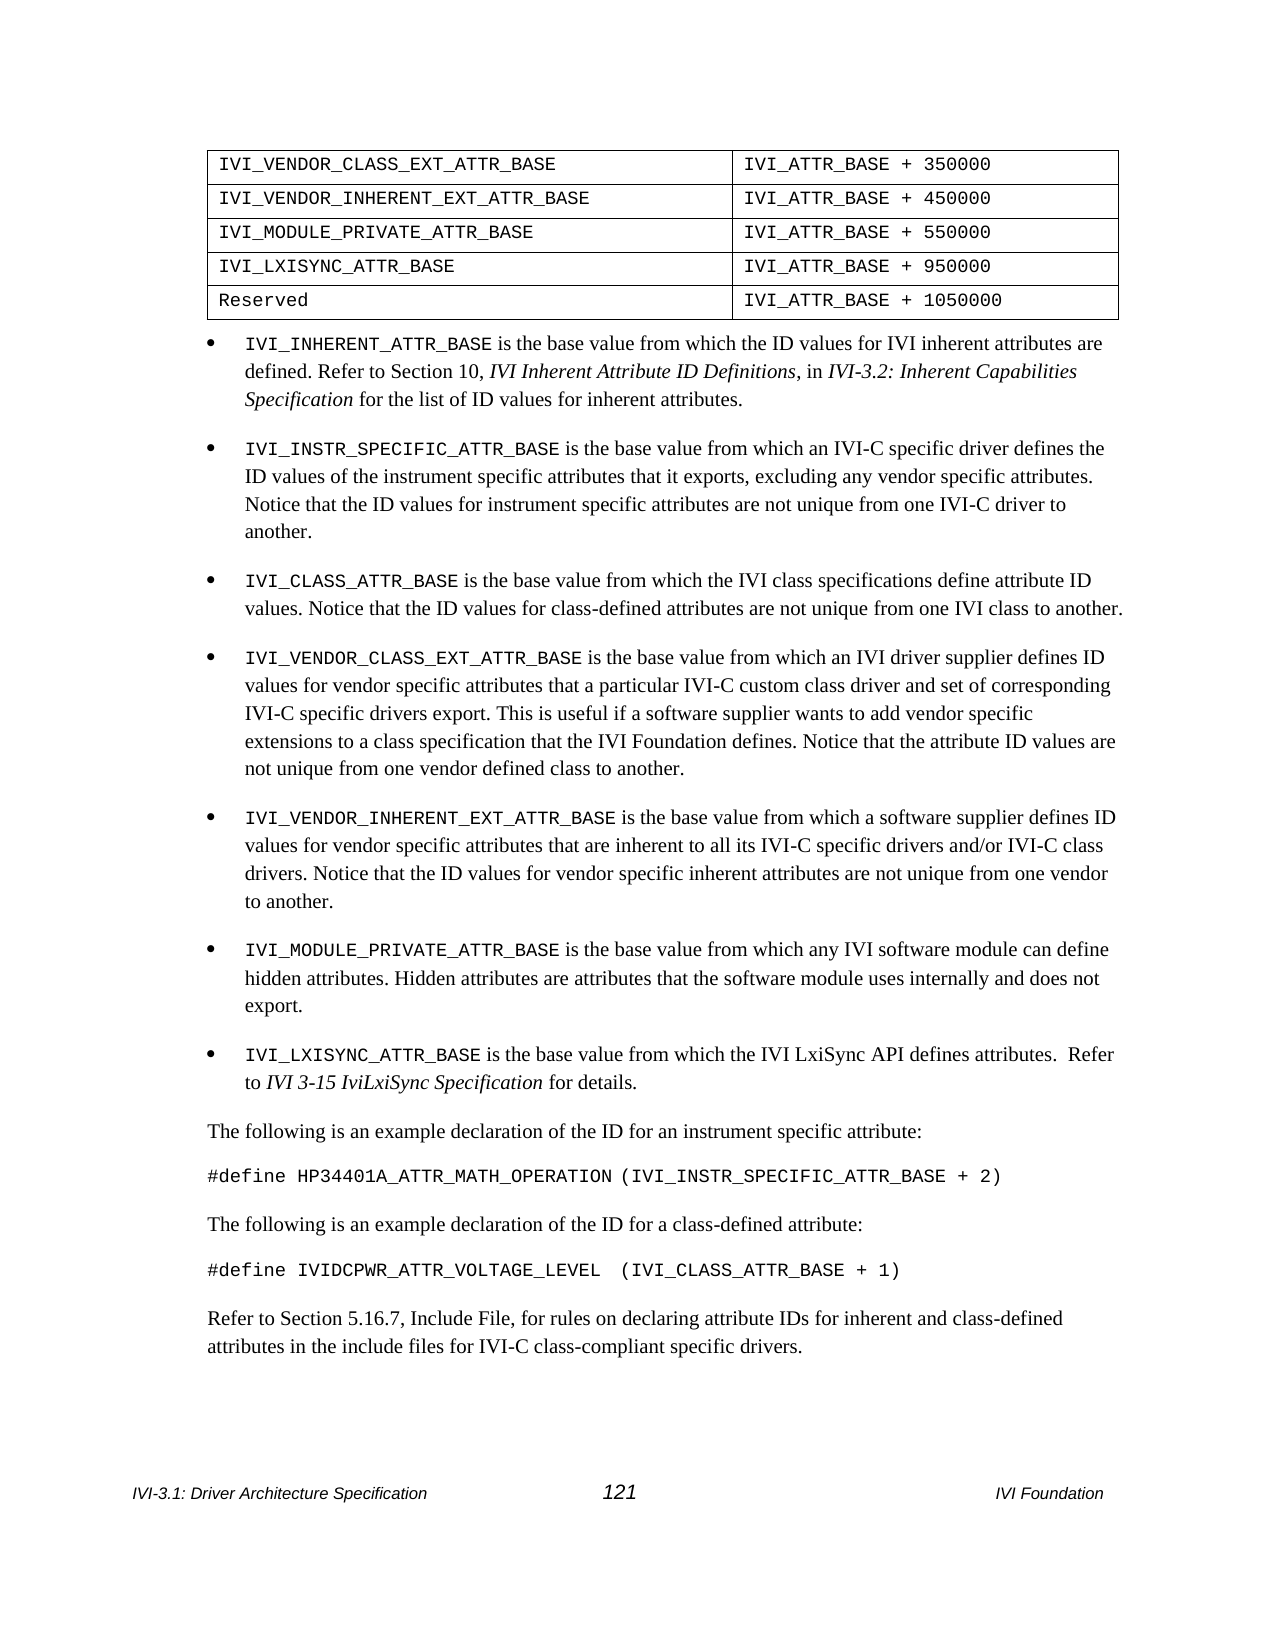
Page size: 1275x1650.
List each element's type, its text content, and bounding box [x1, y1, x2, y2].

list IVI_VENDOR_CLASS_EXT_ATTR_BASE is the base value from which an IVI driver supplier defines ID values for vendor specific attributes that a particular IVI-C custom class driver and set of corresponding IVI-C specific drivers export. This is useful if a software supplier wants to add vendor specific extensions to a class specification that the IVI Foundation defines. Notice that the attribute ID values are not unique from one vendor defined class to another. [207, 645, 1125, 780]
list IVI_MODULE_PRIVATE_ATTR_BASE is the base value from which any IVI software module can define hidden attributes. Hidden attributes are attributes that the software module uses internally and does not export. [207, 937, 1125, 1017]
text #define HP34401A_ATTR_MATH_OPERATION (IVI_INSTR_SPECIFIC_ATTR_BASE + 2) [207, 1167, 1125, 1188]
list IVI_LXISYNC_ATTR_BASE is the base value from which the IVI LxiSync API defines attributes. Refer to IVI 3-15 IviLxiSync Specification for details. [207, 1042, 1125, 1094]
list IVI_VENDOR_INHERENT_EXT_ATTR_BASE is the base value from which a software supplier defines ID values for vendor specific attributes that are inherent to all its IVI-C specific drivers and/or IVI-C class drivers. Notice that the ID values for vendor specific inherent attributes are not unique from one vendor to another. [207, 805, 1125, 913]
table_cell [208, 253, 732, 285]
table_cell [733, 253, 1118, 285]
list IVI_INSTR_SPECIFIC_ATTR_BASE is the base value from which an IVI-C specific driver defines the ID values of the instrument specific attributes that it exports, excluding any vendor specific attributes. Notice that the ID values for instrument specific attributes are not unique from one IVI-C driver to another. [207, 435, 1125, 543]
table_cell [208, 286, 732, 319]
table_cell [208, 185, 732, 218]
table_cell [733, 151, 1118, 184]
text The following is an example declaration of the ID for a class-defined attribute: [207, 1212, 1125, 1236]
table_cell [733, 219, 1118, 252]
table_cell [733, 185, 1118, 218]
text #define IVIDCPWR_ATTR_VOLTAGE_LEVEL (IVI_CLASS_ATTR_BASE + 1) [207, 1261, 1125, 1282]
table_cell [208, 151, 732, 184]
list IVI_CLASS_ATTR_BASE is the base value from which the IVI class specifications define attribute ID values. Notice that the ID values for class-defined attributes are not unique from one IVI class to another. [207, 568, 1125, 620]
text The following is an example declaration of the ID for an instrument specific attribute: [207, 1119, 1125, 1143]
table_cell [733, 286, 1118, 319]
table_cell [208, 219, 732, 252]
text Refer to Section 5.16.7, Include File, for rules on declaring attribute IDs for inherent and class-defined attributes in the include files for IVI-C class-compliant specific drivers. [207, 1306, 1125, 1358]
list IVI_INHERENT_ATTR_BASE is the base value from which the ID values for IVI inherent attributes are defined. Refer to Section 10, IVI Inherent Attribute ID Definitions, in IVI-3.2: Inherent Capabilities Specification for the list of ID values for inherent attributes. [207, 331, 1125, 411]
